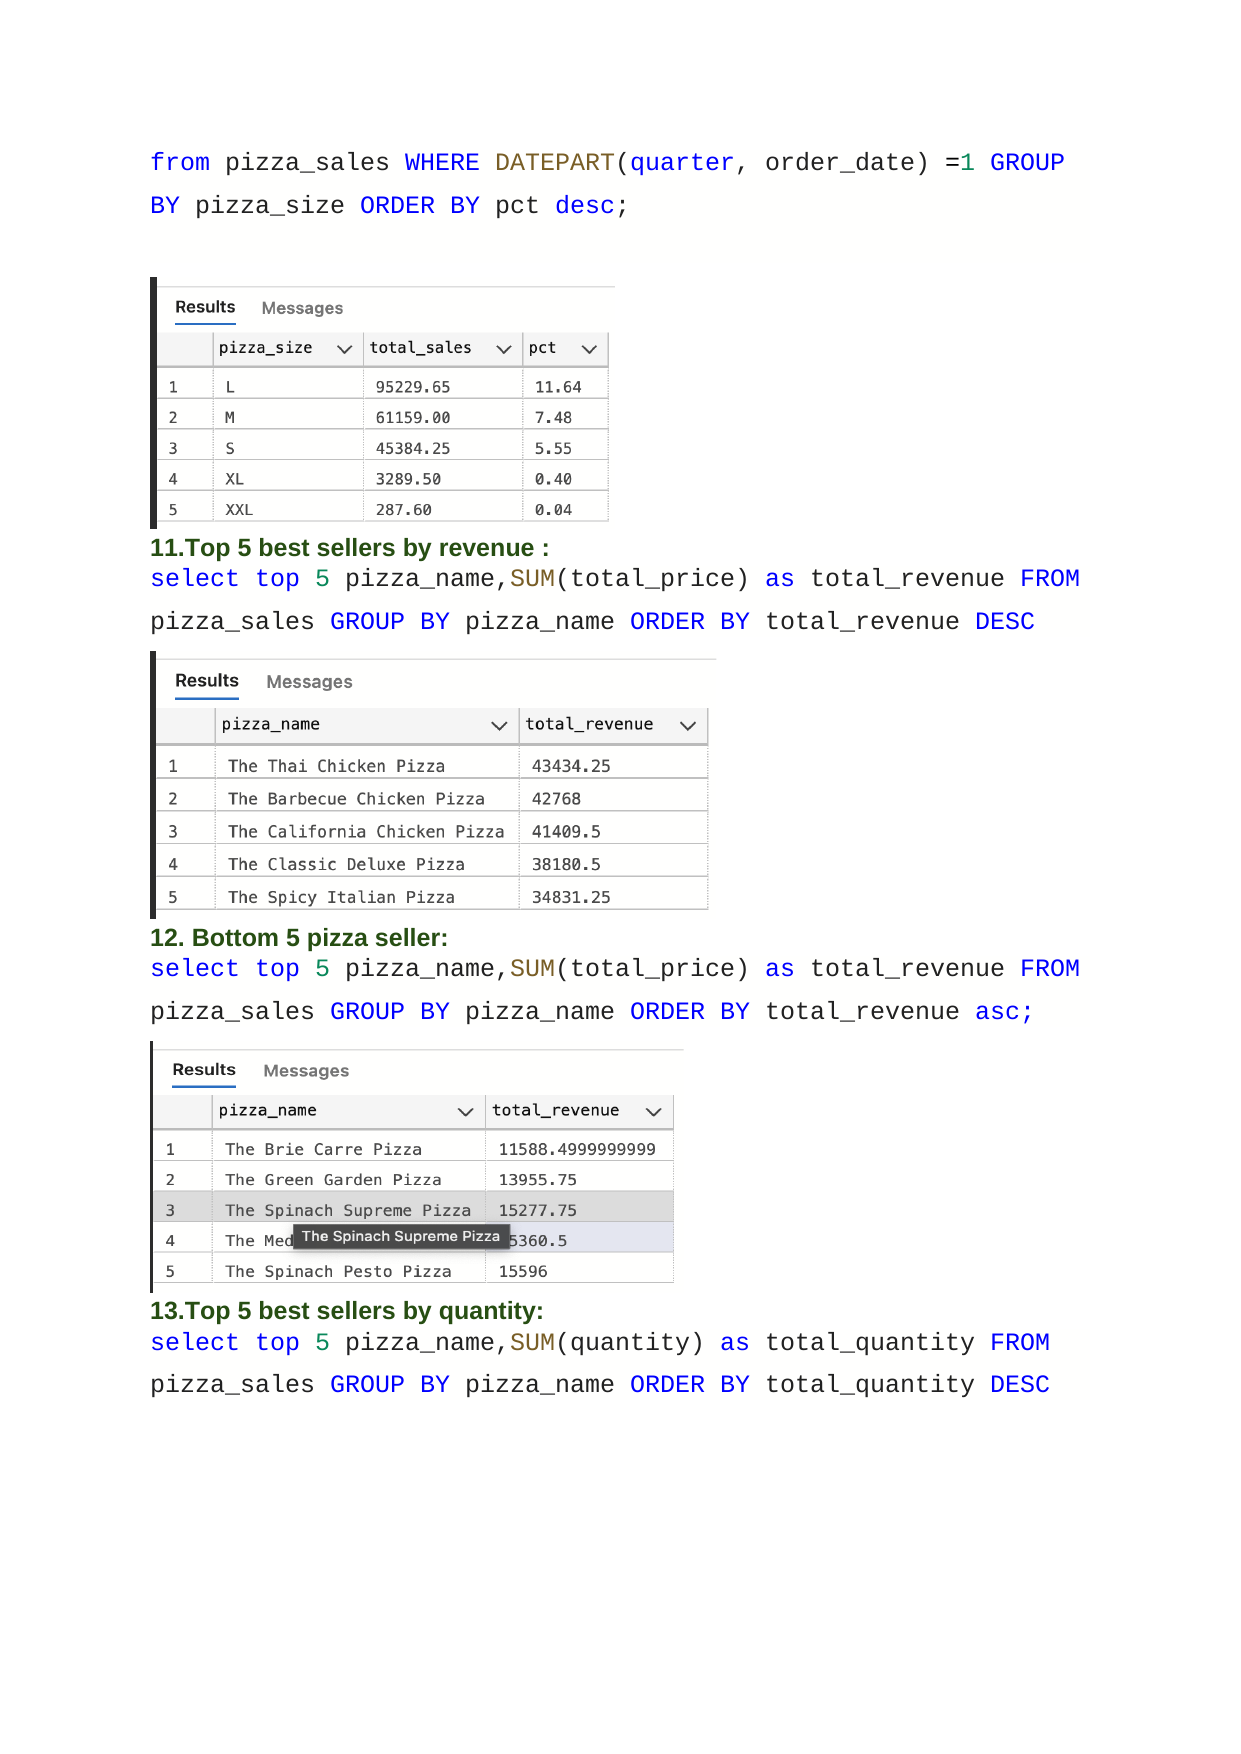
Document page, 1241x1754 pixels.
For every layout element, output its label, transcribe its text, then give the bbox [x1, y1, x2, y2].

picture [150, 277, 615, 529]
text 13.Top 5 best sellers by quantity: [150, 1296, 1090, 1325]
text select top 5 pizza_name,SUM(total_price) as total_revenue FROM pizza_sales GROUP BY pizza_name ORDER BY total_revenue DESC [150, 566, 1090, 637]
picture [150, 651, 717, 919]
text 11.Top 5 best sellers by revenue : [150, 533, 1090, 562]
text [150, 150, 1090, 221]
text select top 5 pizza_name,SUM(total_price) as total_revenue FROM pizza_sales GROUP BY pizza_name ORDER BY total_revenue asc; [150, 956, 1090, 1027]
text select top 5 pizza_name,SUM(quantity) as total_quantity FROM pizza_sales GROUP BY pizza_name ORDER BY total_quantity DESC [150, 1329, 1090, 1400]
text 12. Bottom 5 pizza seller: [150, 923, 1090, 952]
picture [150, 1041, 684, 1293]
